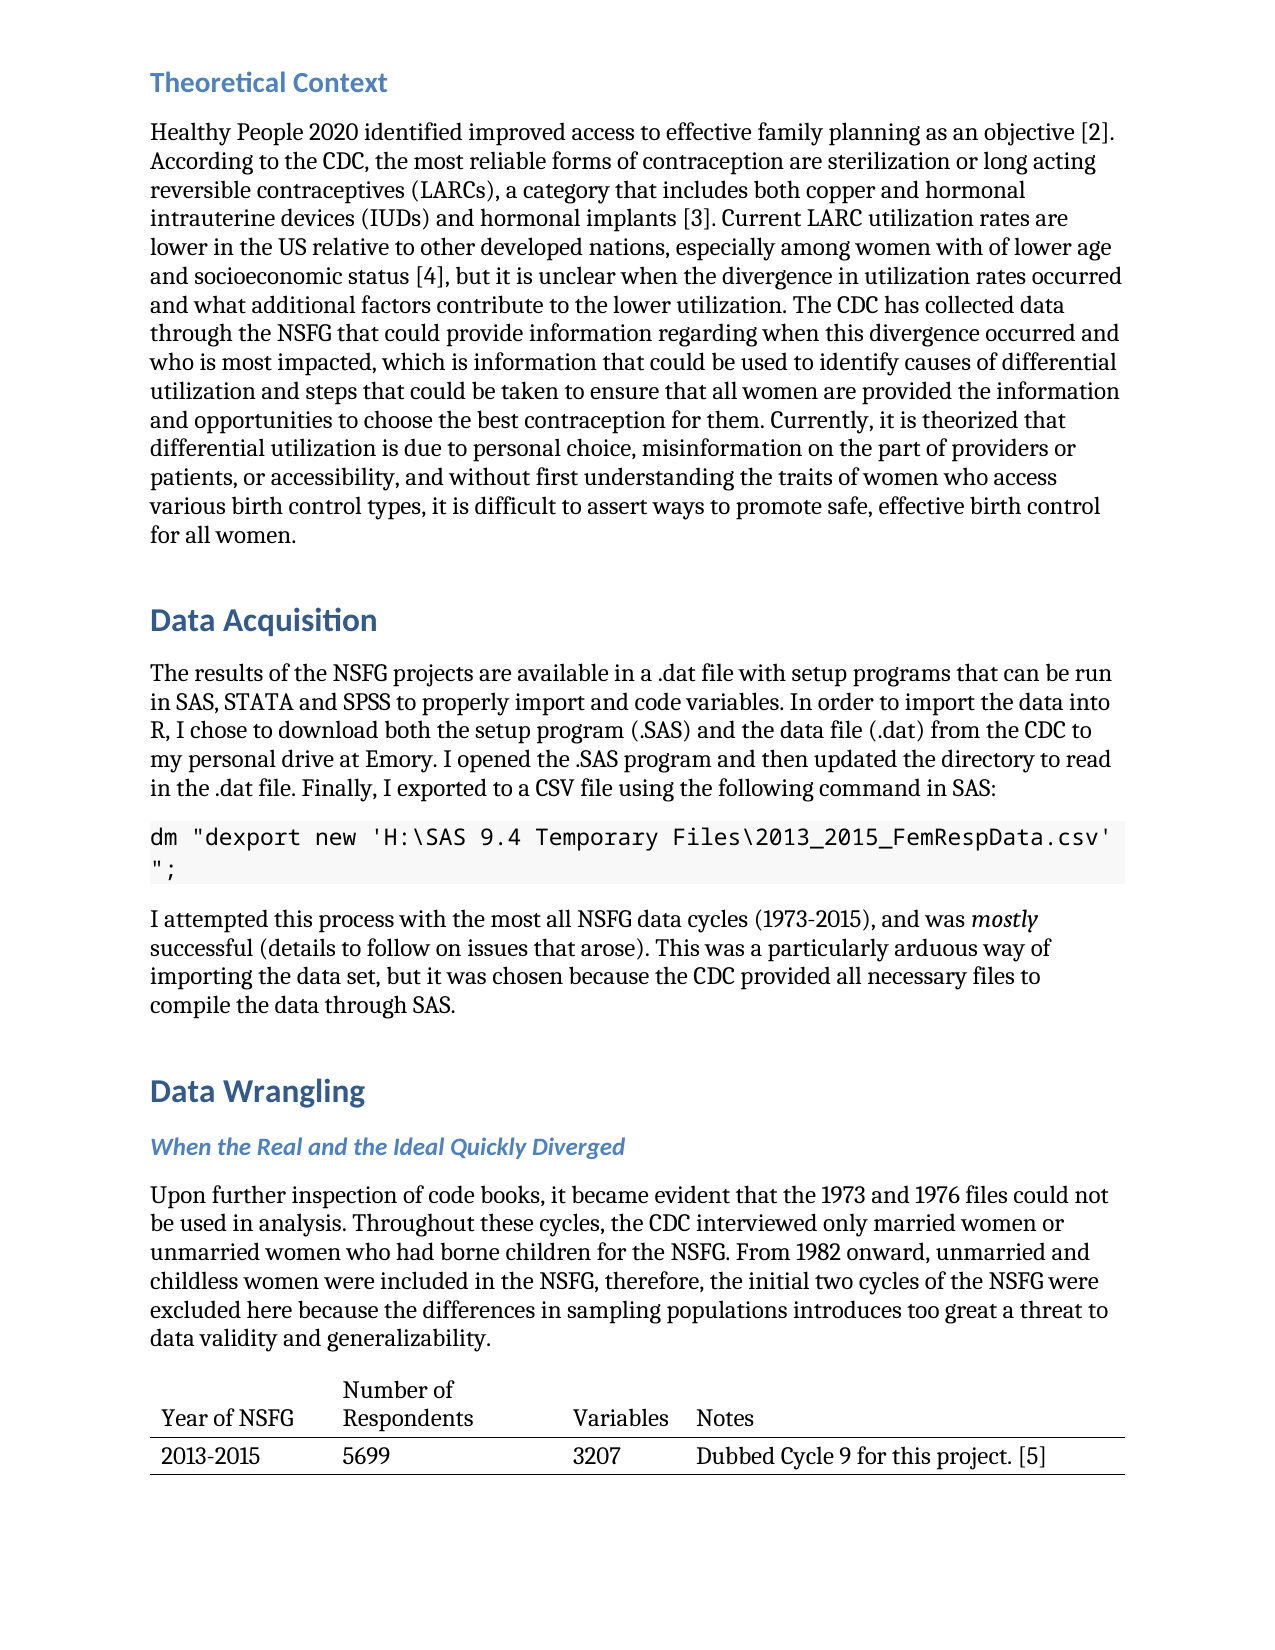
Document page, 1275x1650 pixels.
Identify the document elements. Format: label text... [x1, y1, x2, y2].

table_cell 2013-2015 [150, 1438, 331, 1474]
table_cell 3207 [562, 1438, 684, 1474]
table_header Year of NSFG [150, 1372, 331, 1437]
text Upon further inspection of code books, it became evident that the 1973 and 1976 files could not be used in analysis. Throughout these cycles, the CDC interviewed only married women or unmarried women who had borne children for the NSFG. From 1982 onward, unmarried and childless women were included in the NSFG, therefore, the initial two cycles of the NSFG were excluded here because the differences in sampling populations introduces too great a threat to data validity and generalizability. [150, 1181, 1125, 1353]
text The results of the NSFG projects are available in a .dat file with setup programs that can be run in SAS, STATA and SPSS to properly import and code variables. In order to import the data into R, I chose to download both the setup program (.SAS) and the data file (.dat) from the CDC to my personal drive at Emory. I opened the .SAS program and then updated the directory to read in the .dat file. Finally, I exported to a CSV file using the following command in SAS: [150, 659, 1125, 803]
table_header Variables [562, 1372, 684, 1437]
table_header Number of Respondents [331, 1372, 562, 1437]
table_header Notes [685, 1372, 1125, 1437]
text dm "dexport new 'H:\SAS 9.4 Temporary Files\2013_2015_FemRespData.csv' "; [150, 821, 1125, 884]
subtitle When the Real and the Ideal Quickly Diverged [150, 1131, 1125, 1162]
text I attempted this process with the most all NSFG data cycles (1973-2015), and was mostly successful (details to follow on issues that arose). This was a particularly arduous way of importing the data set, but it was chosen because the CDC provided all necessary files to compile the data through SAS. [150, 905, 1125, 1020]
subtitle Data Acquisition [150, 599, 1125, 640]
subtitle Data Wrangling [150, 1070, 1125, 1110]
subtitle Theoretical Context [150, 64, 1125, 99]
table_cell Dubbed Cycle 9 for this project. [5] [685, 1438, 1125, 1474]
table_cell 5699 [331, 1438, 562, 1474]
